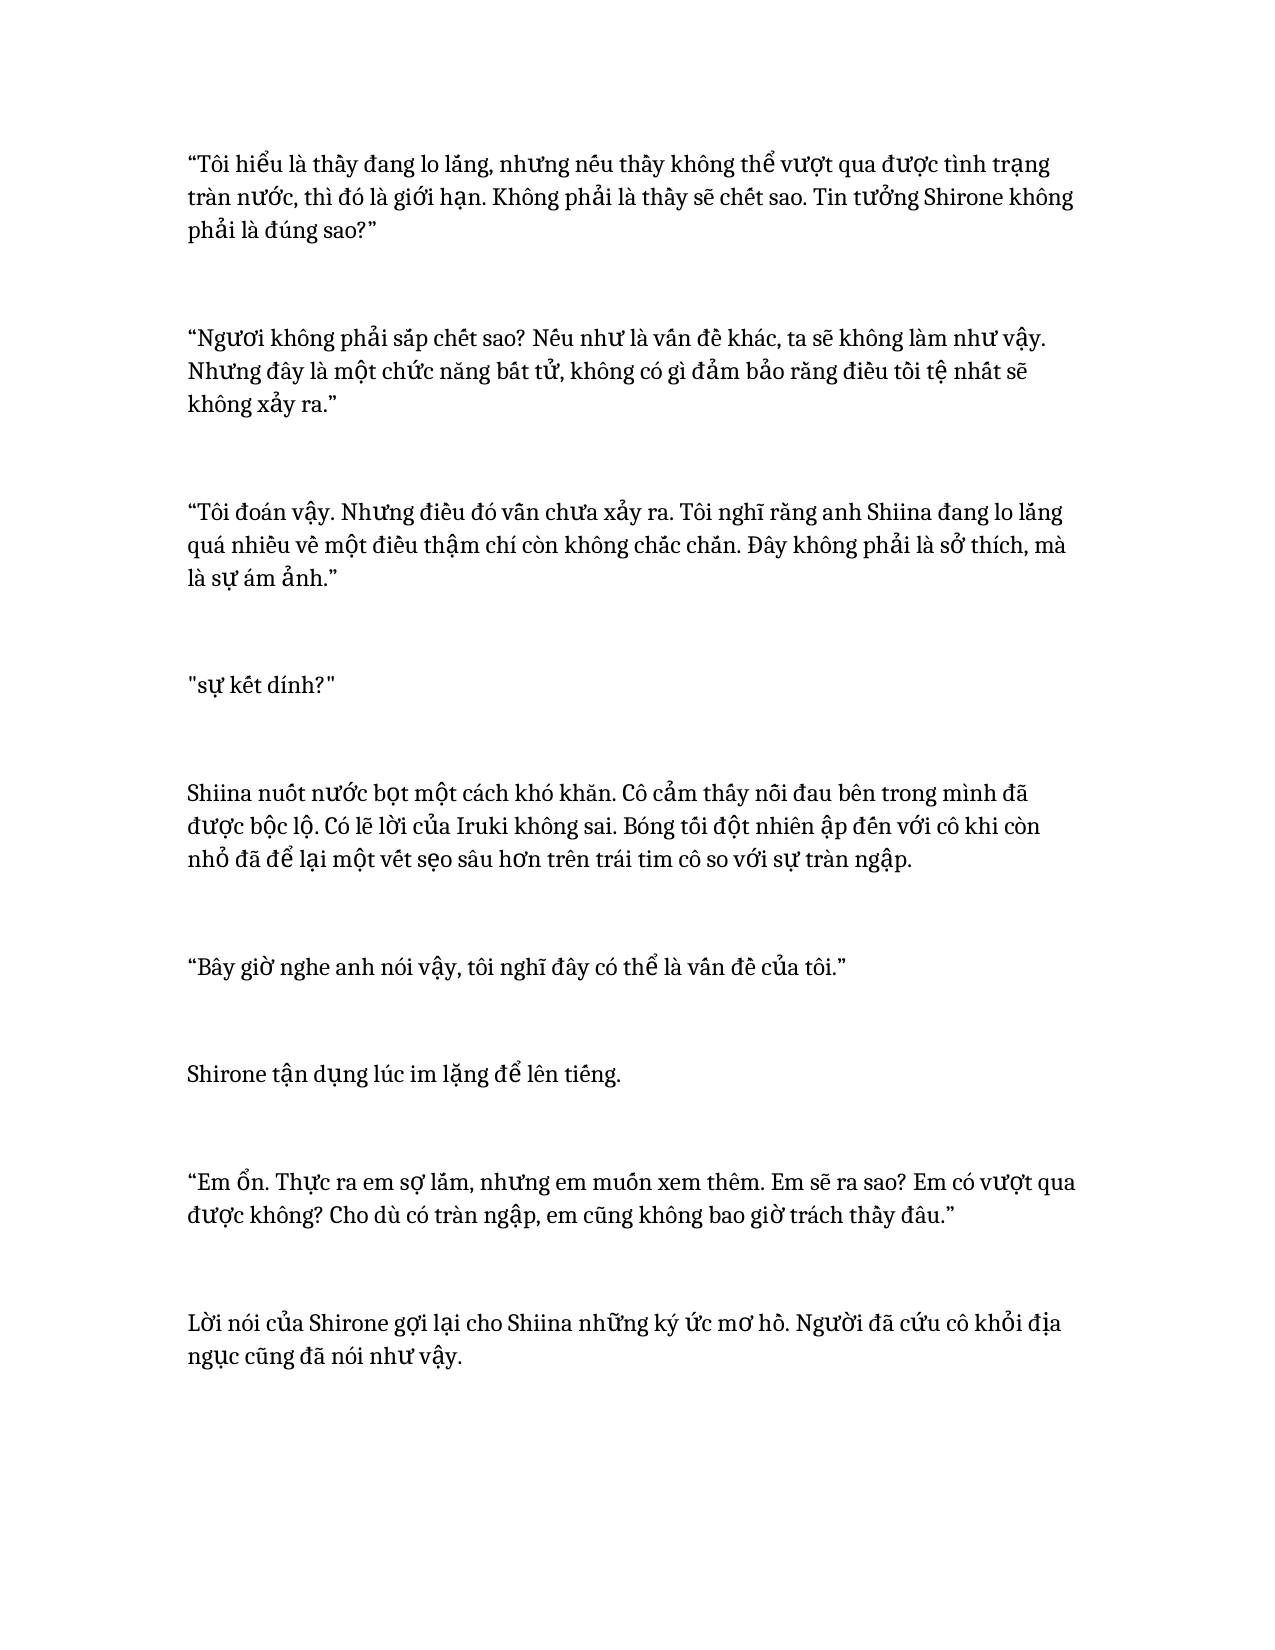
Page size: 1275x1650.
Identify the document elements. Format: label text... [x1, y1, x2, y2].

text “Tôi hiểu là thầy đang lo lắng, nhưng nếu thầy không thể vượt qua được tình trạng tràn nước, thì đó là giới hạn. Không phải là thầy sẽ chết sao. Tin tưởng Shirone không phải là đúng sao?” [187, 150, 1087, 245]
text “Tôi đoán vậy. Nhưng điều đó vẫn chưa xảy ra. Tôi nghĩ rằng anh Shiina đang lo lắng quá nhiều về một điều thậm chí còn không chắc chắn. Đây không phải là sở thích, mà là sự ám ảnh.” [187, 497, 1087, 592]
text Shirone tận dụng lúc im lặng để lên tiếng. [187, 1060, 1087, 1089]
text Lời nói của Shirone gợi lại cho Shiina những ký ức mơ hồ. Người đã cứu cô khỏi địa ngục cũng đã nói như vậy. [187, 1309, 1087, 1371]
text “Em ổn. Thực ra em sợ lắm, nhưng em muốn xem thêm. Em sẽ ra sao? Em có vượt qua được không? Cho dù có tràn ngập, em cũng không bao giờ trách thầy đâu.” [187, 1168, 1087, 1230]
text “Ngươi không phải sắp chết sao? Nếu như là vấn đề khác, ta sẽ không làm như vậy. Nhưng đây là một chức năng bất tử, không có gì đảm bảo rằng điều tồi tệ nhất sẽ không xảy ra.” [187, 324, 1087, 418]
text “Bây giờ nghe anh nói vậy, tôi nghĩ đây có thể là vấn đề của tôi.” [187, 953, 1087, 981]
text "sự kết dính?" [187, 671, 1087, 700]
text Shiina nuốt nước bọt một cách khó khăn. Cô cảm thấy nỗi đau bên trong mình đã được bộc lộ. Có lẽ lời của Iruki không sai. Bóng tối đột nhiên ập đến với cô khi còn nhỏ đã để lại một vết sẹo sâu hơn trên trái tim cô so với sự tràn ngập. [187, 779, 1087, 874]
